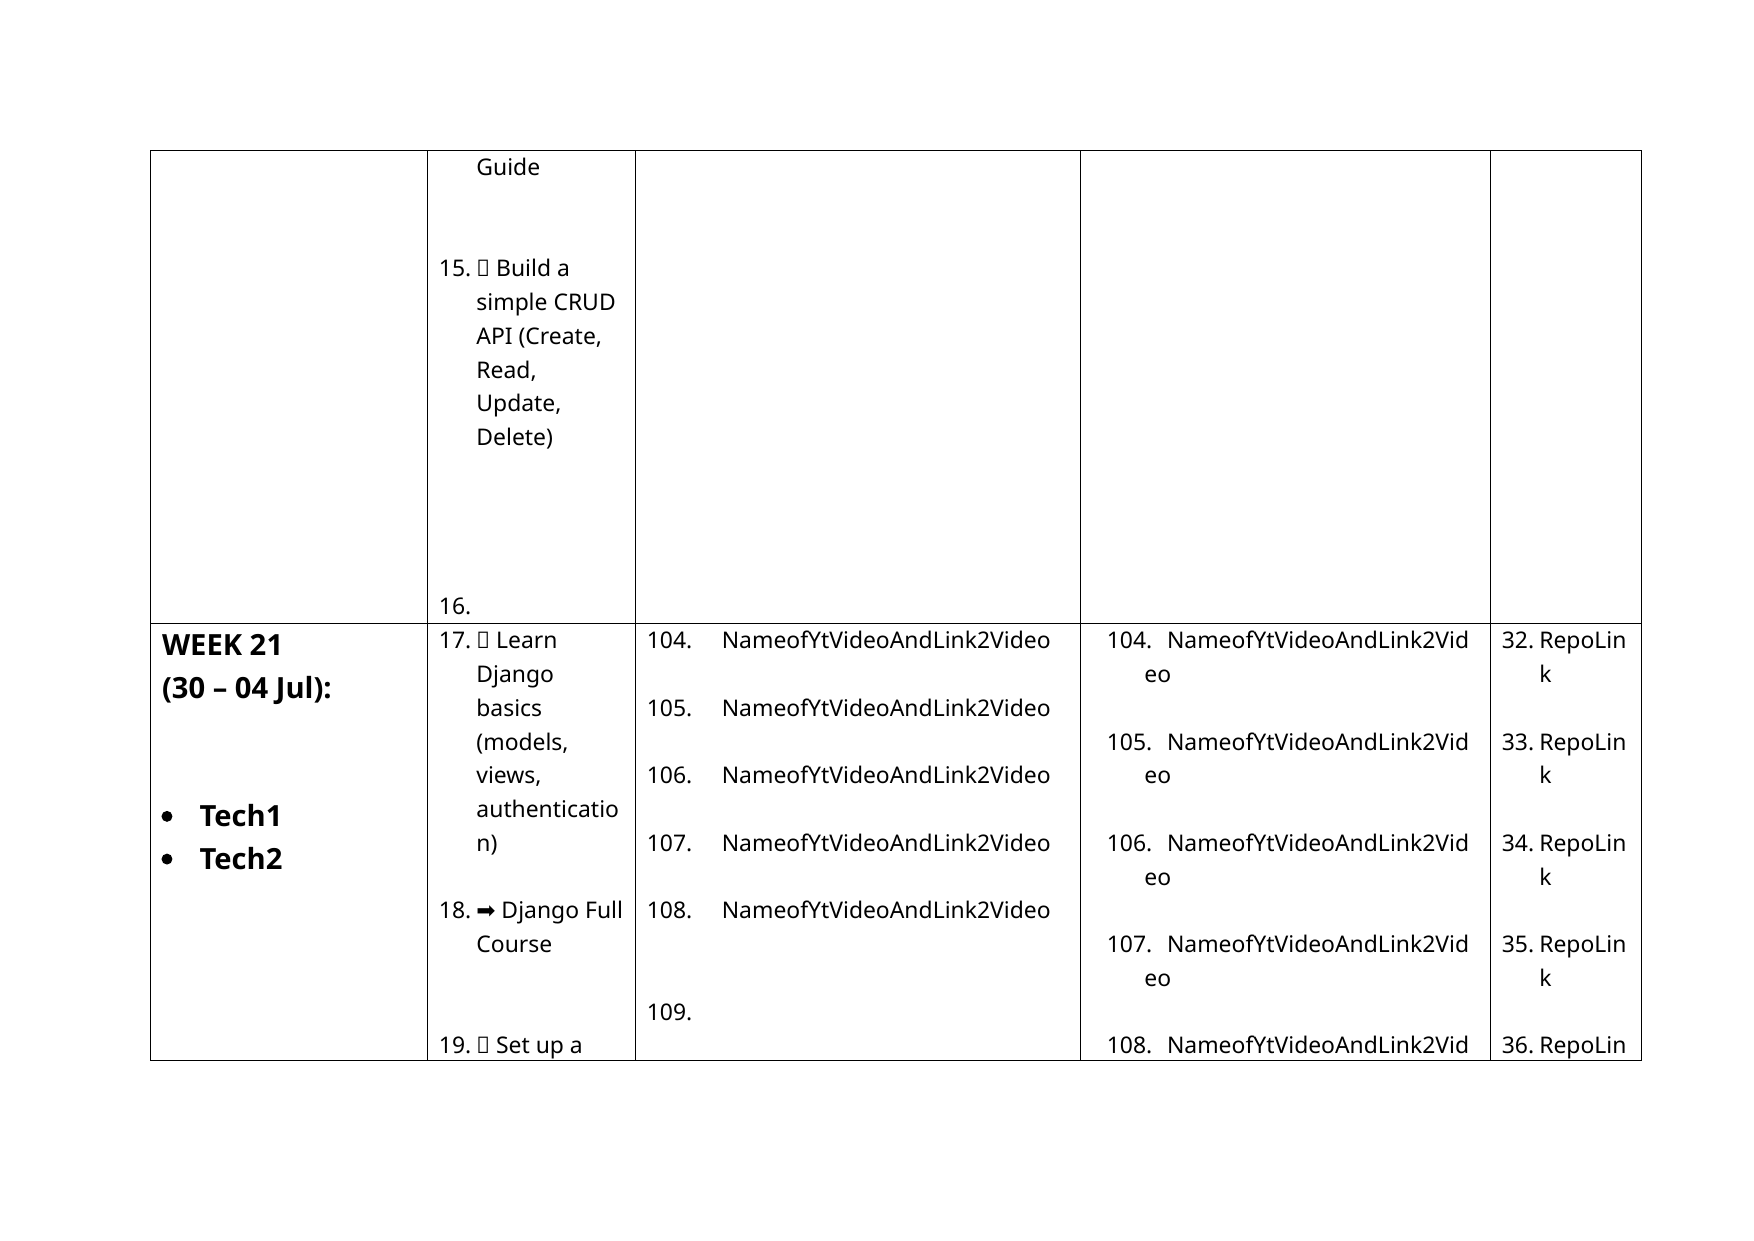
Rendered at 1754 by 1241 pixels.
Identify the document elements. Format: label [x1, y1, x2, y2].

table_cell [636, 151, 1080, 623]
table_cell [636, 624, 1080, 1060]
table_cell [151, 624, 427, 1060]
table_cell [1491, 151, 1641, 623]
table_cell [1491, 624, 1641, 1060]
table_cell [151, 151, 427, 623]
table_cell [1081, 151, 1490, 623]
table_cell [428, 624, 635, 1060]
table_cell [428, 151, 635, 623]
table_cell [1081, 624, 1490, 1060]
